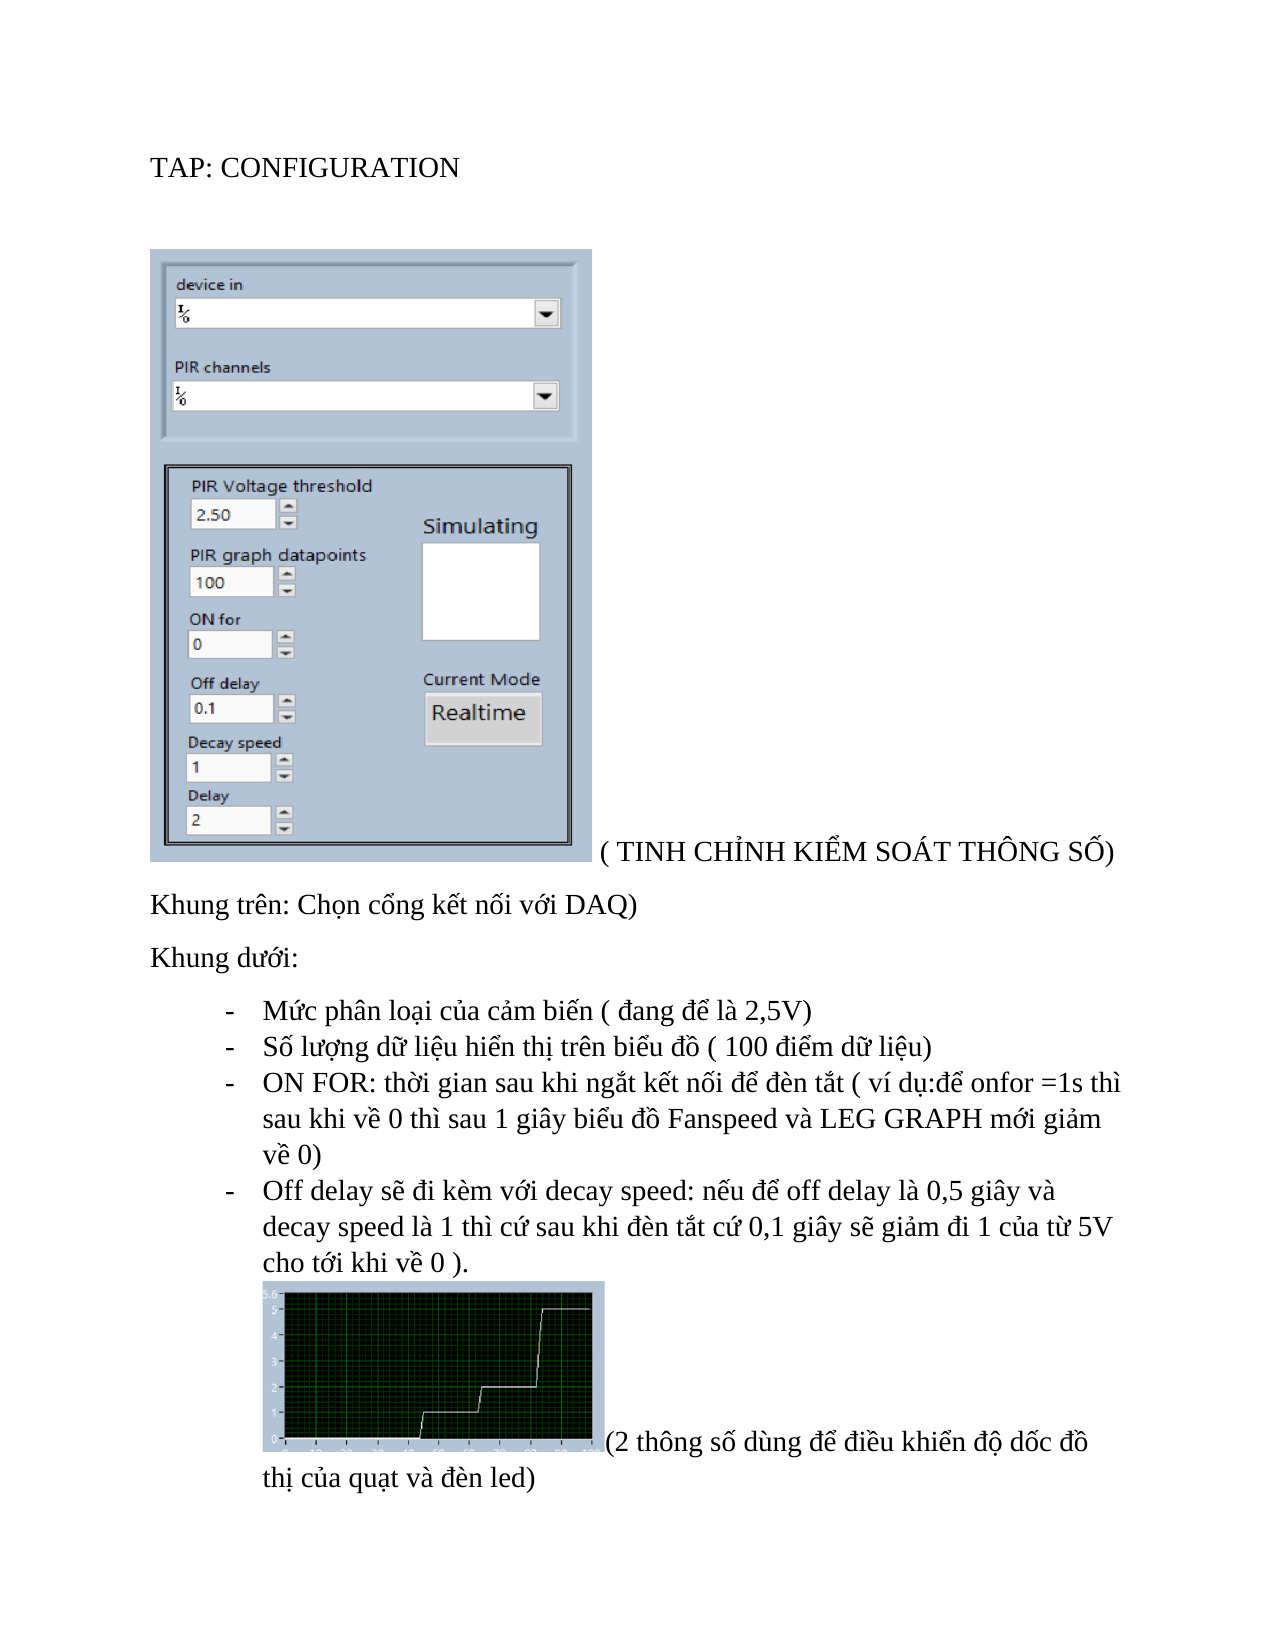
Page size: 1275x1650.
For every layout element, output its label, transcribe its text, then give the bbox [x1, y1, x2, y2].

text Khung trên: Chọn cổng kết nối với DAQ) [150, 887, 1125, 921]
text TAP: CONFIGURATION [150, 150, 1125, 183]
list Off delay sẽ đi kèm với decay speed: nếu để off delay là 0,5 giây và decay speed là 1 thì cứ sau khi đèn tắt cứ 0,1 giây sẽ giảm đi 1 của từ 5V cho tới khi về 0 ). [225, 1173, 1125, 1279]
list Mức phân loại của cảm biến ( đang để là 2,5V) [225, 993, 1125, 1026]
picture [262, 1281, 605, 1452]
text Khung dưới: [150, 940, 1125, 973]
picture [150, 249, 593, 862]
list Số lượng dữ liệu hiển thị trên biểu đồ ( 100 điểm dữ liệu) [225, 1029, 1125, 1062]
list ON FOR: thời gian sau khi ngắt kết nối để đèn tắt ( ví dụ:để onfor =1s thì sau khi về 0 thì sau 1 giây biểu đồ Fanspeed và LEG GRAPH mới giảm về 0) [225, 1065, 1125, 1171]
